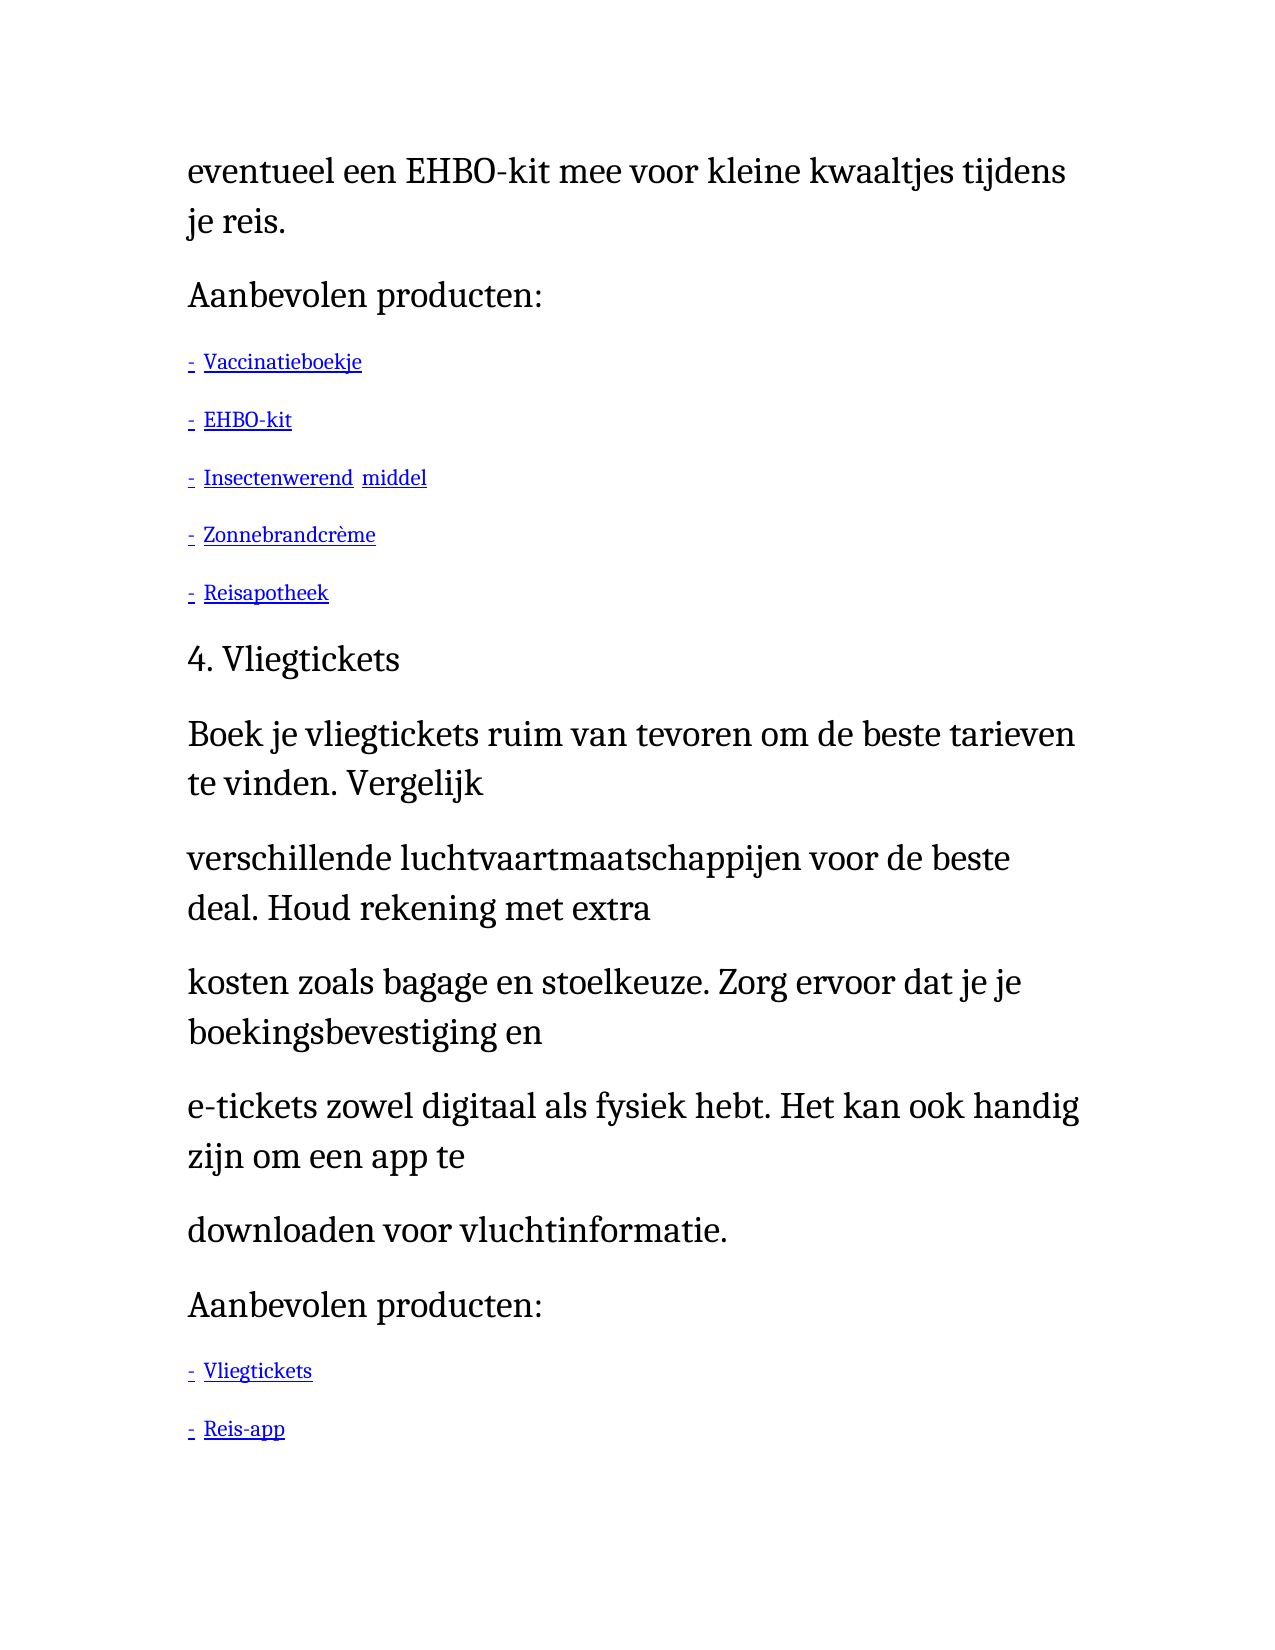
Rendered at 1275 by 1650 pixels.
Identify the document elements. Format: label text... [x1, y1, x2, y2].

text - Reisapotheek [187, 580, 1087, 606]
text - Reis-app [187, 1416, 1087, 1442]
text verschillende luchtvaartmaatschappijen voor de beste deal. Houd rekening met extra [187, 837, 1087, 929]
text - Zonnebrandcrème [187, 522, 1087, 548]
text - Vaccinatieboekje [187, 349, 1087, 375]
text Aanbevolen producten: [187, 274, 1087, 317]
text 4. Vliegtickets [187, 638, 1087, 681]
text - Vliegtickets [187, 1358, 1087, 1384]
text eventueel een EHBO-kit mee voor kleine kwaaltjes tijdens je reis. [187, 150, 1087, 243]
text e-tickets zowel digitaal als fysiek hebt. Het kan ook handig zijn om een app te [187, 1085, 1087, 1178]
text - EHBO-kit [187, 407, 1087, 433]
text Boek je vliegtickets ruim van tevoren om de beste tarieven te vinden. Vergelijk [187, 712, 1087, 805]
text kosten zoals bagage en stoelkeuze. Zorg ervoor dat je je boekingsbevestiging en [187, 961, 1087, 1053]
text - Insectenwerend middel [187, 464, 1087, 491]
text downloaden voor vluchtinformatie. [187, 1209, 1087, 1252]
text Aanbevolen producten: [187, 1284, 1087, 1327]
